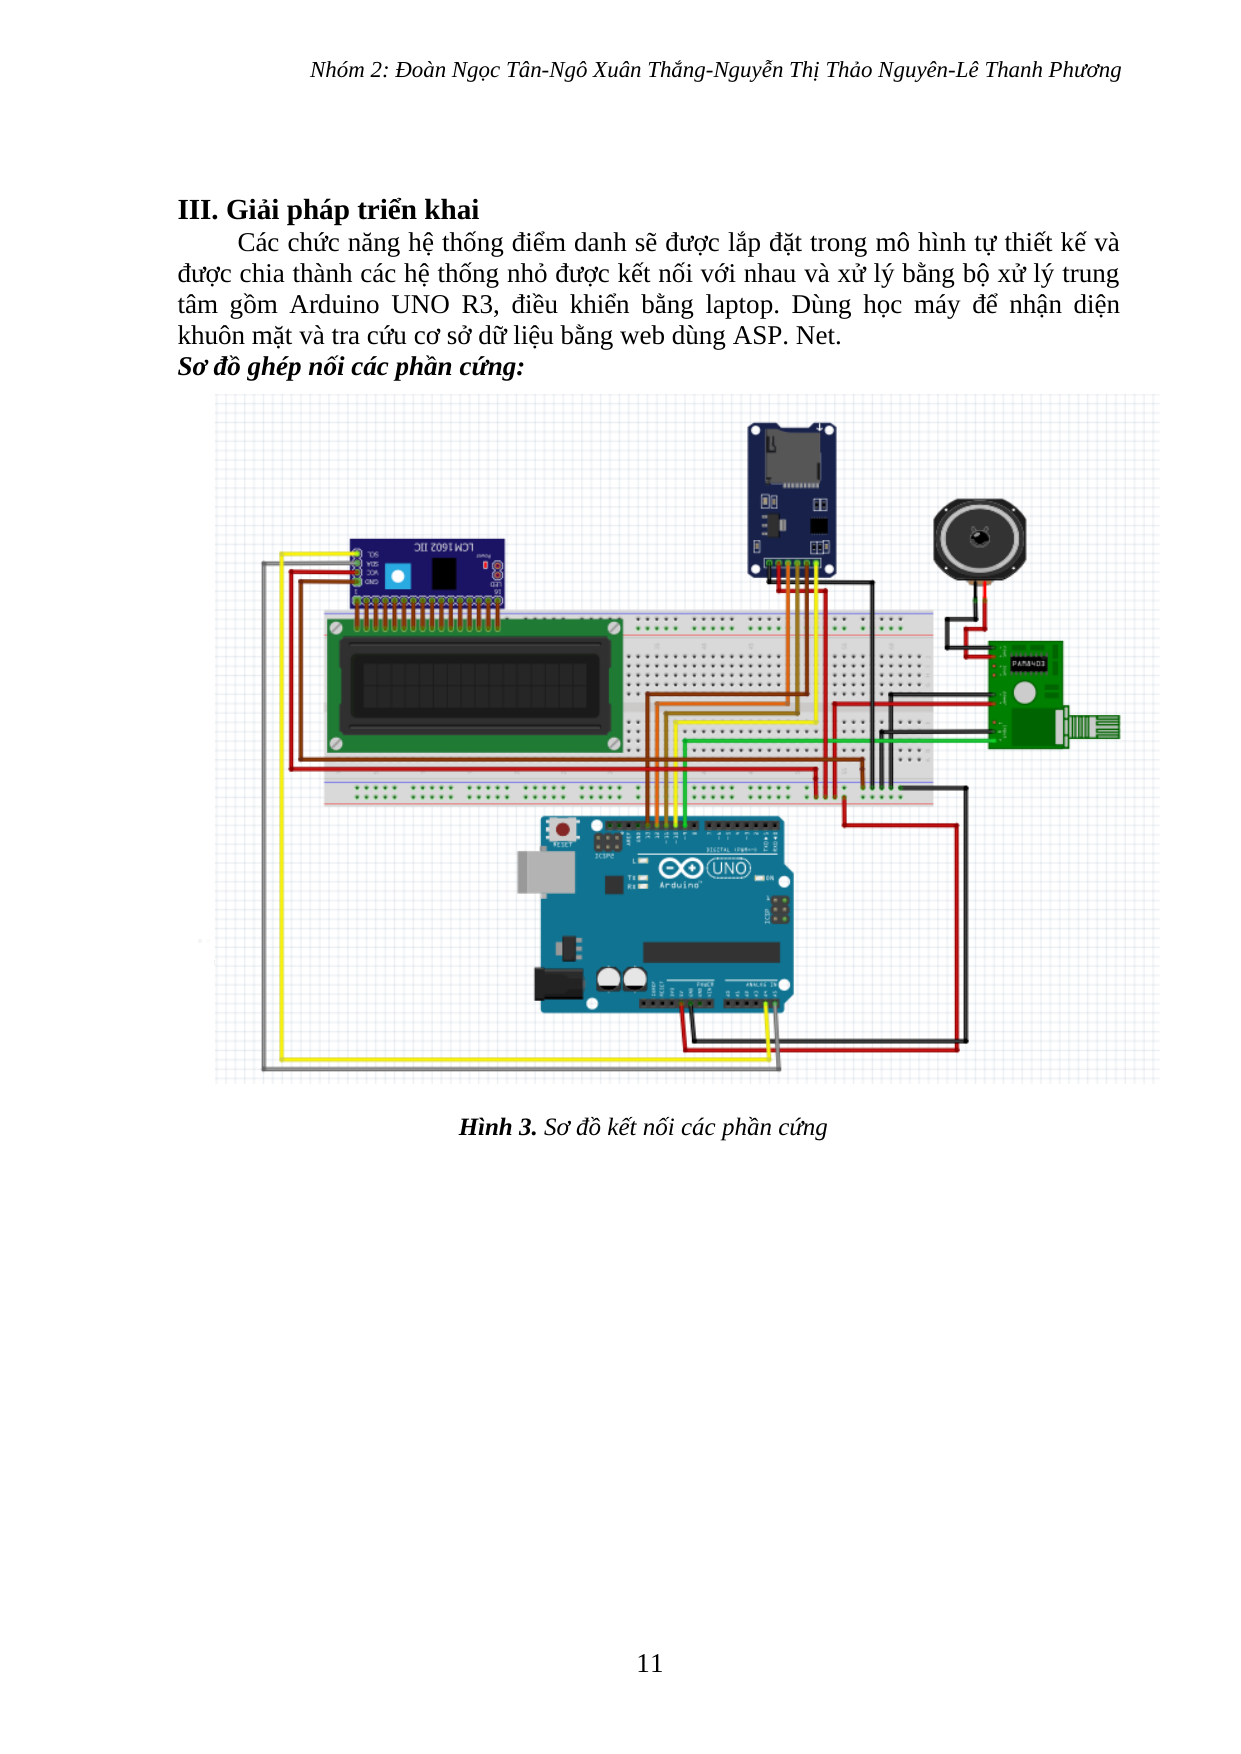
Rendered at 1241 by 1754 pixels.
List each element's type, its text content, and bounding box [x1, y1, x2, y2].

text Sơ đồ ghép nối các phần cứng: [177, 350, 1122, 382]
picture [214, 394, 1160, 1084]
subtitle III. Giải pháp triển khai [177, 192, 1122, 226]
text Các chức năng hệ thống điểm danh sẽ được lắp đặt trong mô hình tự thiết kế và được chia thành các hệ thống nhỏ được kết nối với nhau và xử lý bằng bộ xử lý trung tâm gồm Arduino UNO R3, điều khiển bằng laptop. Dùng học máy để nhận diện khuôn mặt và tra cứu cơ sở dữ liệu bằng web dùng ASP. Net. [177, 226, 1122, 350]
text Hình 3. Sơ đồ kết nối các phần cứng [458, 1112, 1122, 1141]
